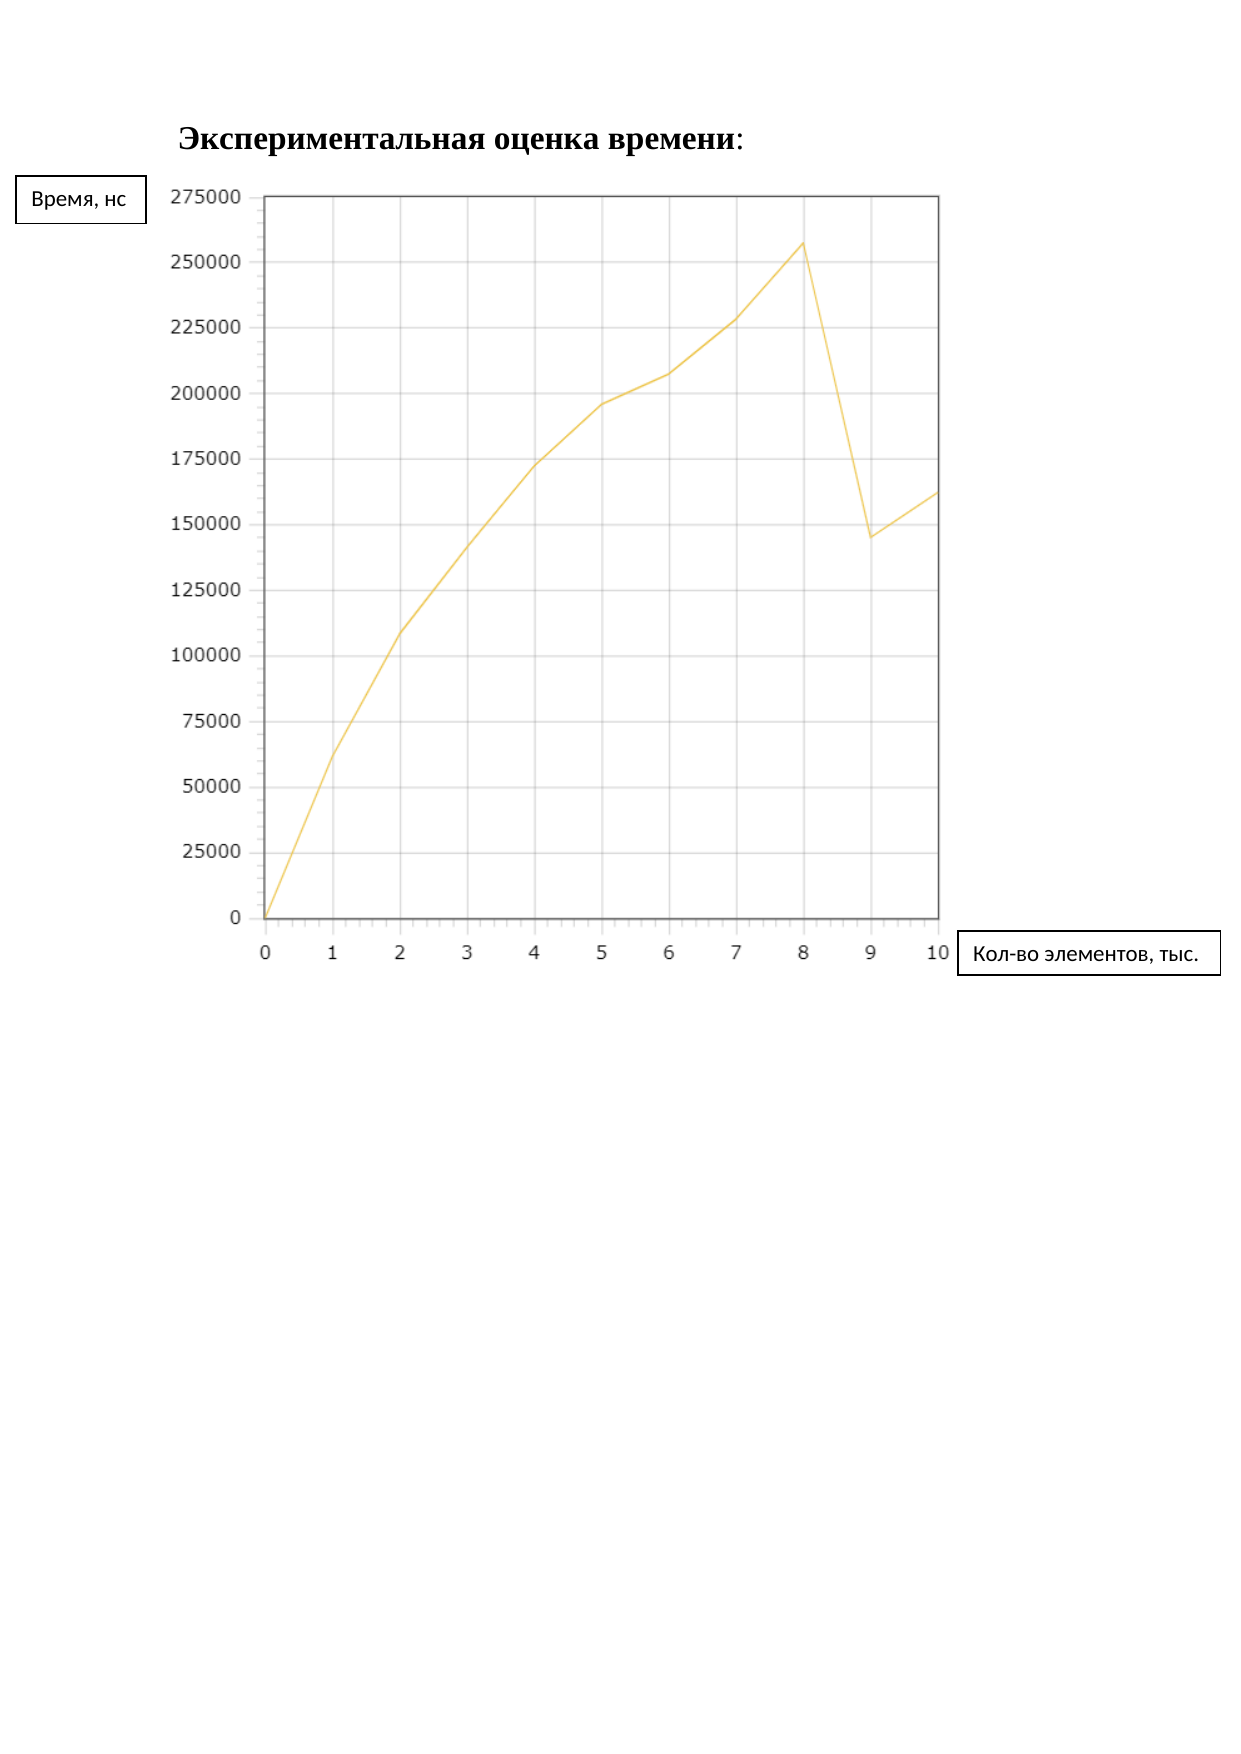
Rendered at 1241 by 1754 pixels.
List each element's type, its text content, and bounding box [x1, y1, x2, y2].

text Экспериментальная оценка времени: [177, 118, 1152, 156]
picture [152, 176, 983, 970]
